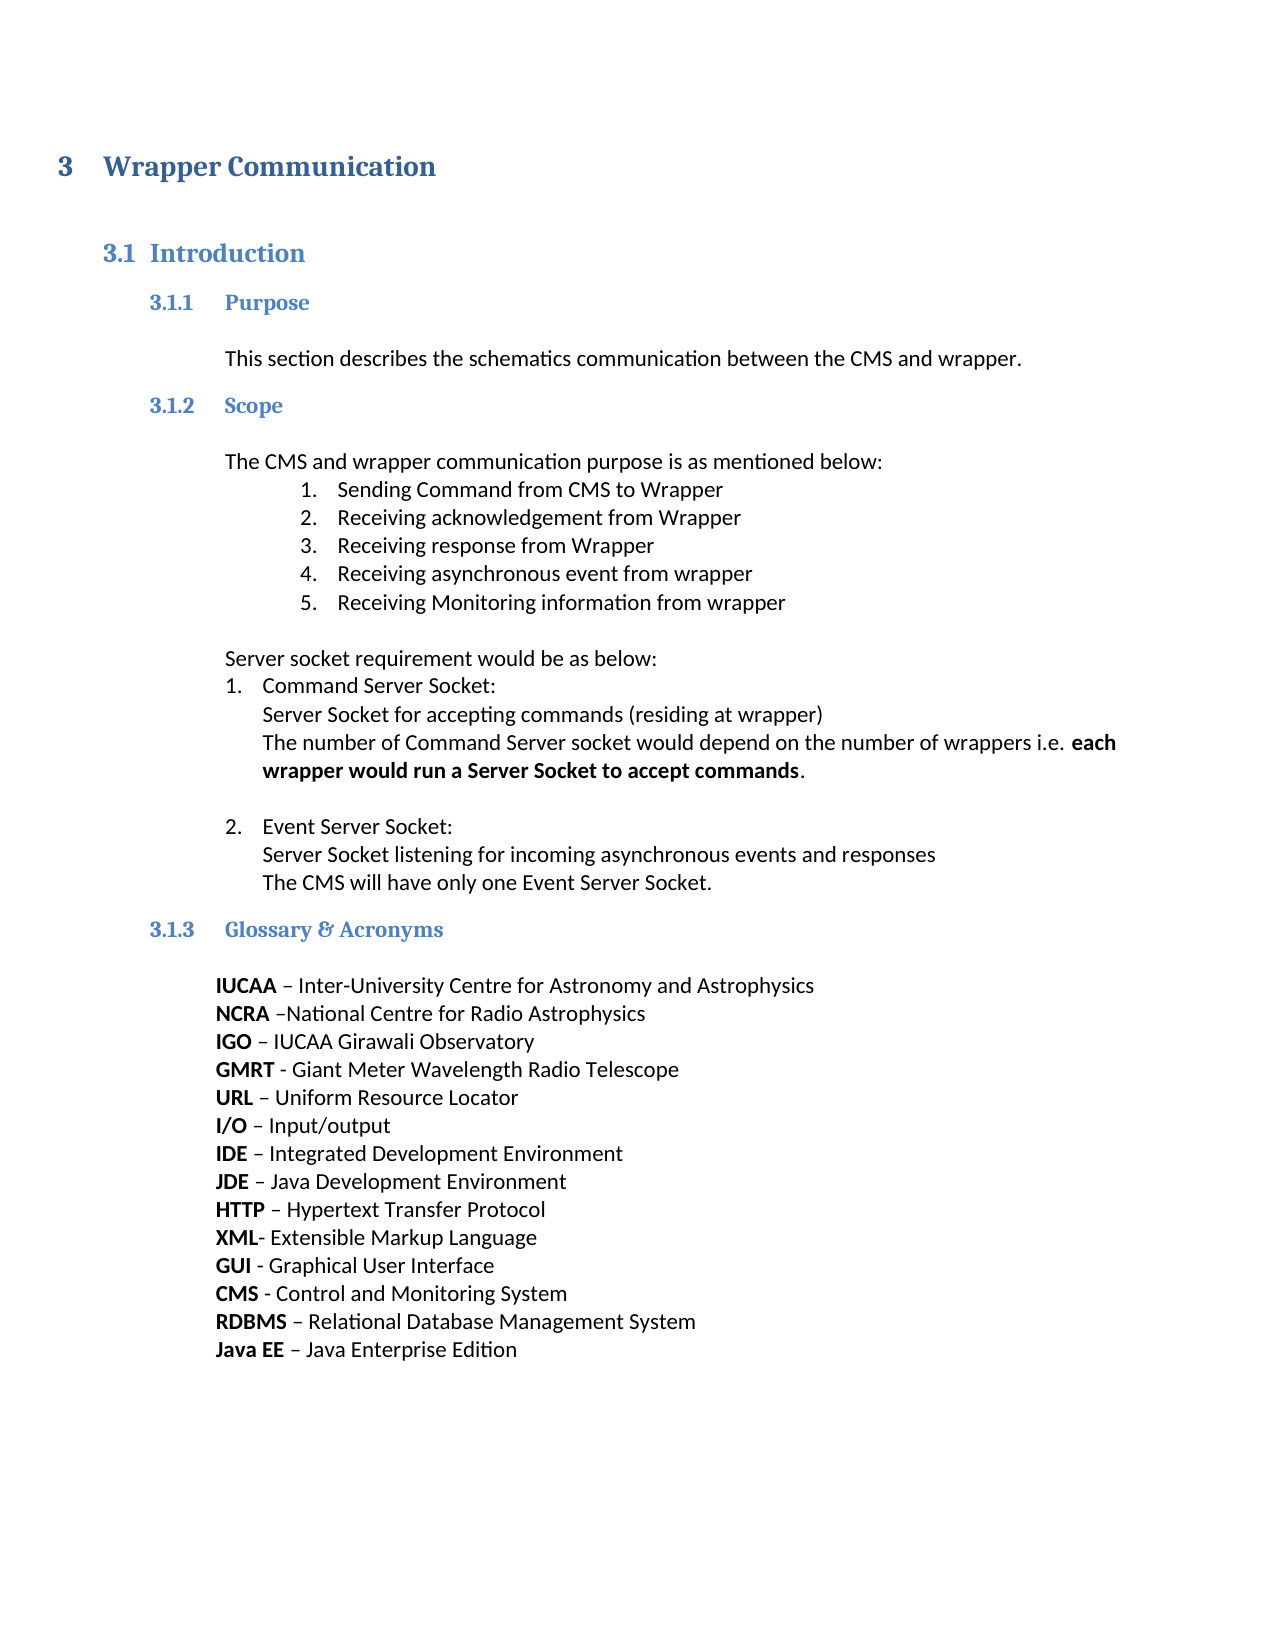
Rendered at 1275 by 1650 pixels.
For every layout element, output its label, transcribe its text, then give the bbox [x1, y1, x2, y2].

text URL – Uniform Resource Locator [216, 1083, 1125, 1111]
text NCRA –National Centre for Radio Astrophysics [216, 999, 1125, 1027]
text CMS - Control and Monitoring System [216, 1279, 1125, 1307]
list Receiving response from Wrapper [300, 532, 1125, 559]
text Server socket requirement would be as below: [225, 644, 1125, 672]
text GUI - Graphical User Interface [216, 1251, 1125, 1279]
text The number of Command Server socket would depend on the number of wrappers i.e. each wrapper would run a Server Socket to accept commands. [262, 728, 1125, 784]
text Server Socket listening for incoming asynchronous events and responses [262, 840, 1125, 868]
list Receiving asynchronous event from wrapper [300, 559, 1125, 588]
text Java EE – Java Enterprise Edition [150, 1335, 1125, 1363]
list Receiving Monitoring information from wrapper [300, 588, 1125, 616]
text The CMS and wrapper communication purpose is as mentioned below: [225, 447, 1125, 476]
list Receiving acknowledgement from Wrapper [300, 503, 1125, 532]
text I/O – Input/output [216, 1111, 1125, 1139]
text This section describes the schematics communication between the CMS and wrapper. [225, 344, 1125, 372]
list Command Server Socket: [225, 672, 1125, 700]
list Sending Command from CMS to Wrapper [300, 476, 1125, 503]
text IUCAA – Inter-University Centre for Astronomy and Astrophysics [216, 971, 1125, 999]
text GMRT - Giant Meter Wavelength Radio Telescope [216, 1055, 1125, 1083]
text Server Socket for accepting commands (residing at wrapper) [262, 700, 1125, 728]
text IDE – Integrated Development Environment [216, 1139, 1125, 1167]
subtitle Wrapper Communication [58, 150, 1125, 217]
subtitle Glossary & Acronyms [150, 917, 1125, 943]
text RDBMS – Relational Database Management System [216, 1307, 1125, 1335]
text JDE – Java Development Environment [216, 1167, 1125, 1195]
text XML- Extensible Markup Language [216, 1223, 1125, 1251]
text The CMS will have only one Event Server Socket. [225, 868, 1125, 896]
subtitle Purpose [150, 290, 1125, 316]
list Event Server Socket: [225, 812, 1125, 840]
text HTTP – Hypertext Transfer Protocol [216, 1195, 1125, 1223]
text IGO – IUCAA Girawali Observatory [216, 1027, 1125, 1055]
subtitle Scope [150, 393, 1125, 419]
subtitle Introduction [103, 238, 1125, 269]
